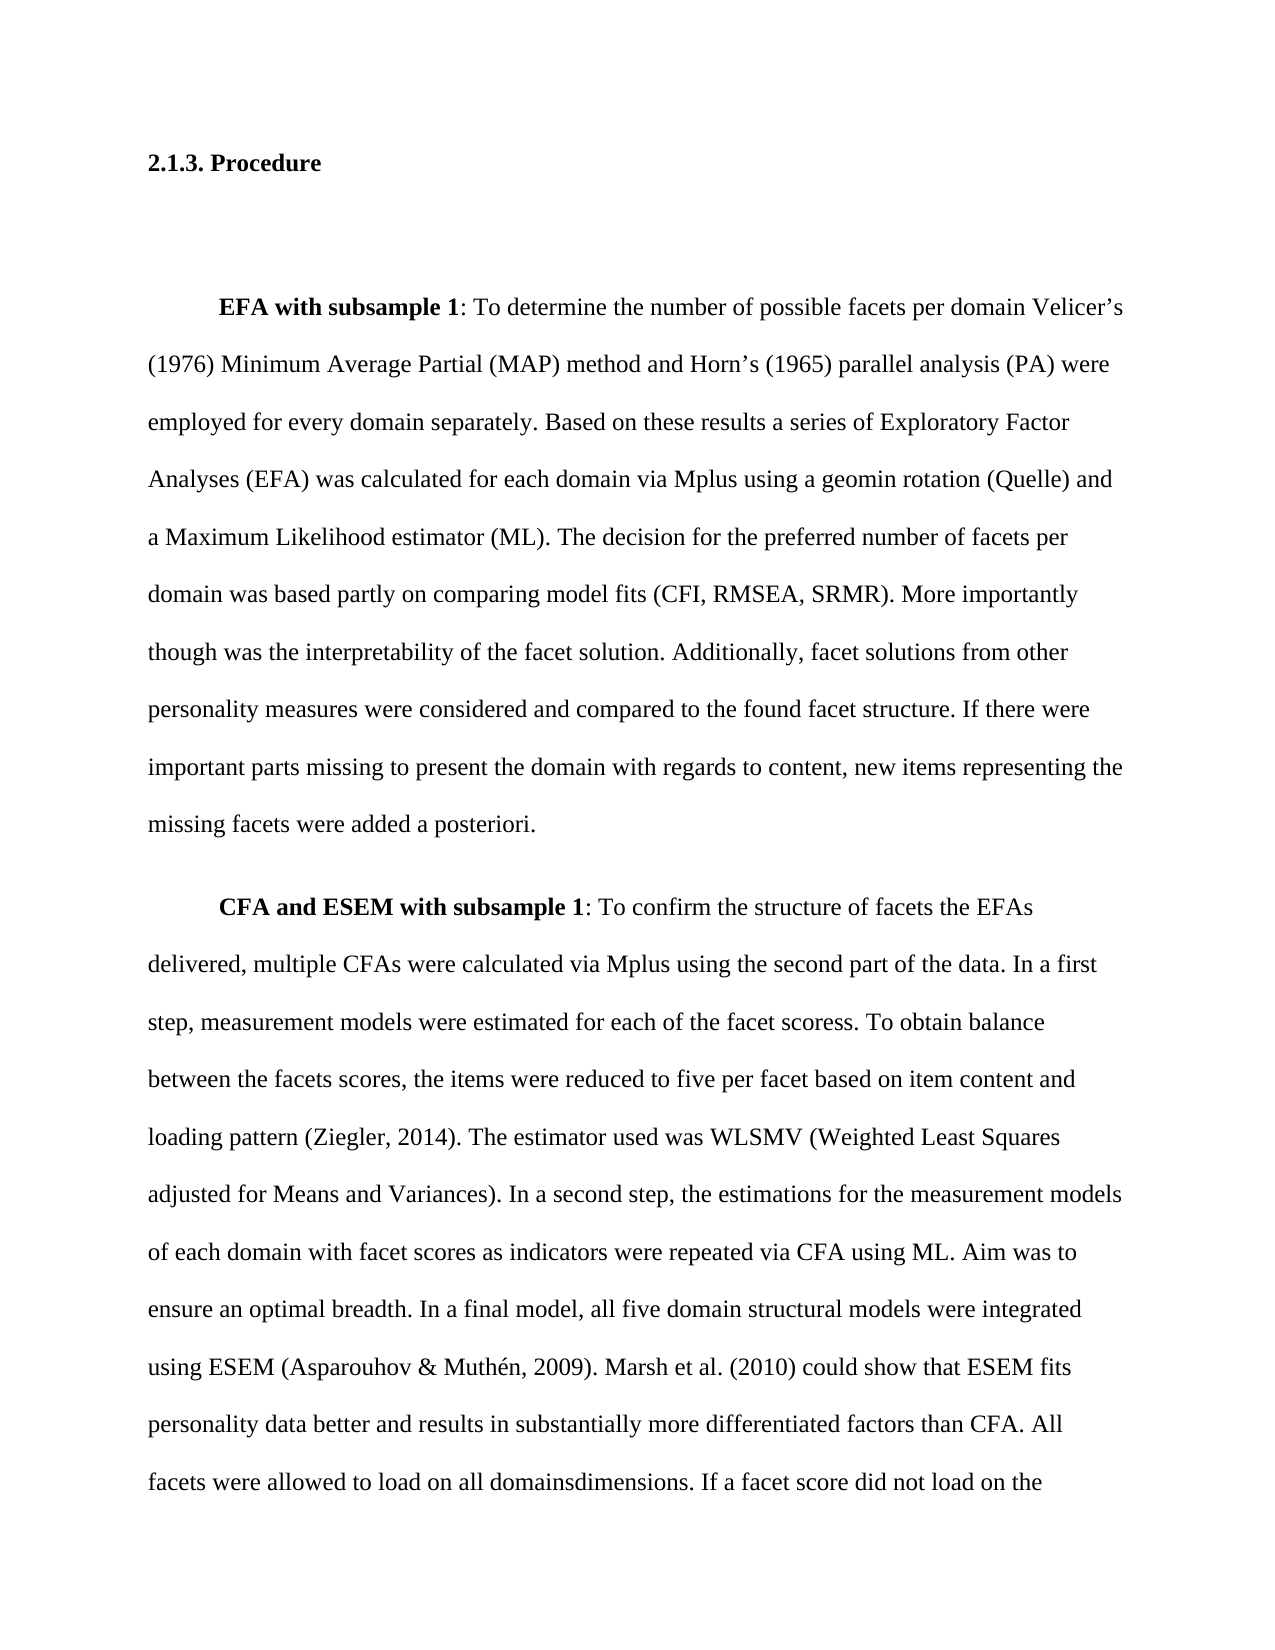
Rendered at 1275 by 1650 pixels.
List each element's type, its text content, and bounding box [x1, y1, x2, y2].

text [148, 892, 1127, 1496]
subtitle 2.1.3. Procedure [148, 148, 1127, 176]
subtitle EFA with subsample 1 [148, 292, 460, 321]
subtitle CFA and ESEM with subsample 1 [148, 892, 585, 921]
text : To determine the number of possible facets per domain Velicer’s (1976) Minimum Average Partial (MAP) method and Horn’s (1965) parallel analysis (PA) were employed for every domain separately. Based on these results a series of Exploratory Factor Analyses (EFA) was calculated for each domain via Mplus using a geomin rotation (Quelle) and a Maximum Likelihood estimator (ML). The decision for the preferred number of facets per domain was based partly on comparing model fits (CFI, RMSEA, SRMR). More importantly though was the interpretability of the facet solution. Additionally, facet solutions from other personality measures were considered and compared to the found facet structure. If there were important parts missing to present the domain with regards to content, new items representing the missing facets were added a posteriori. [148, 292, 1127, 838]
